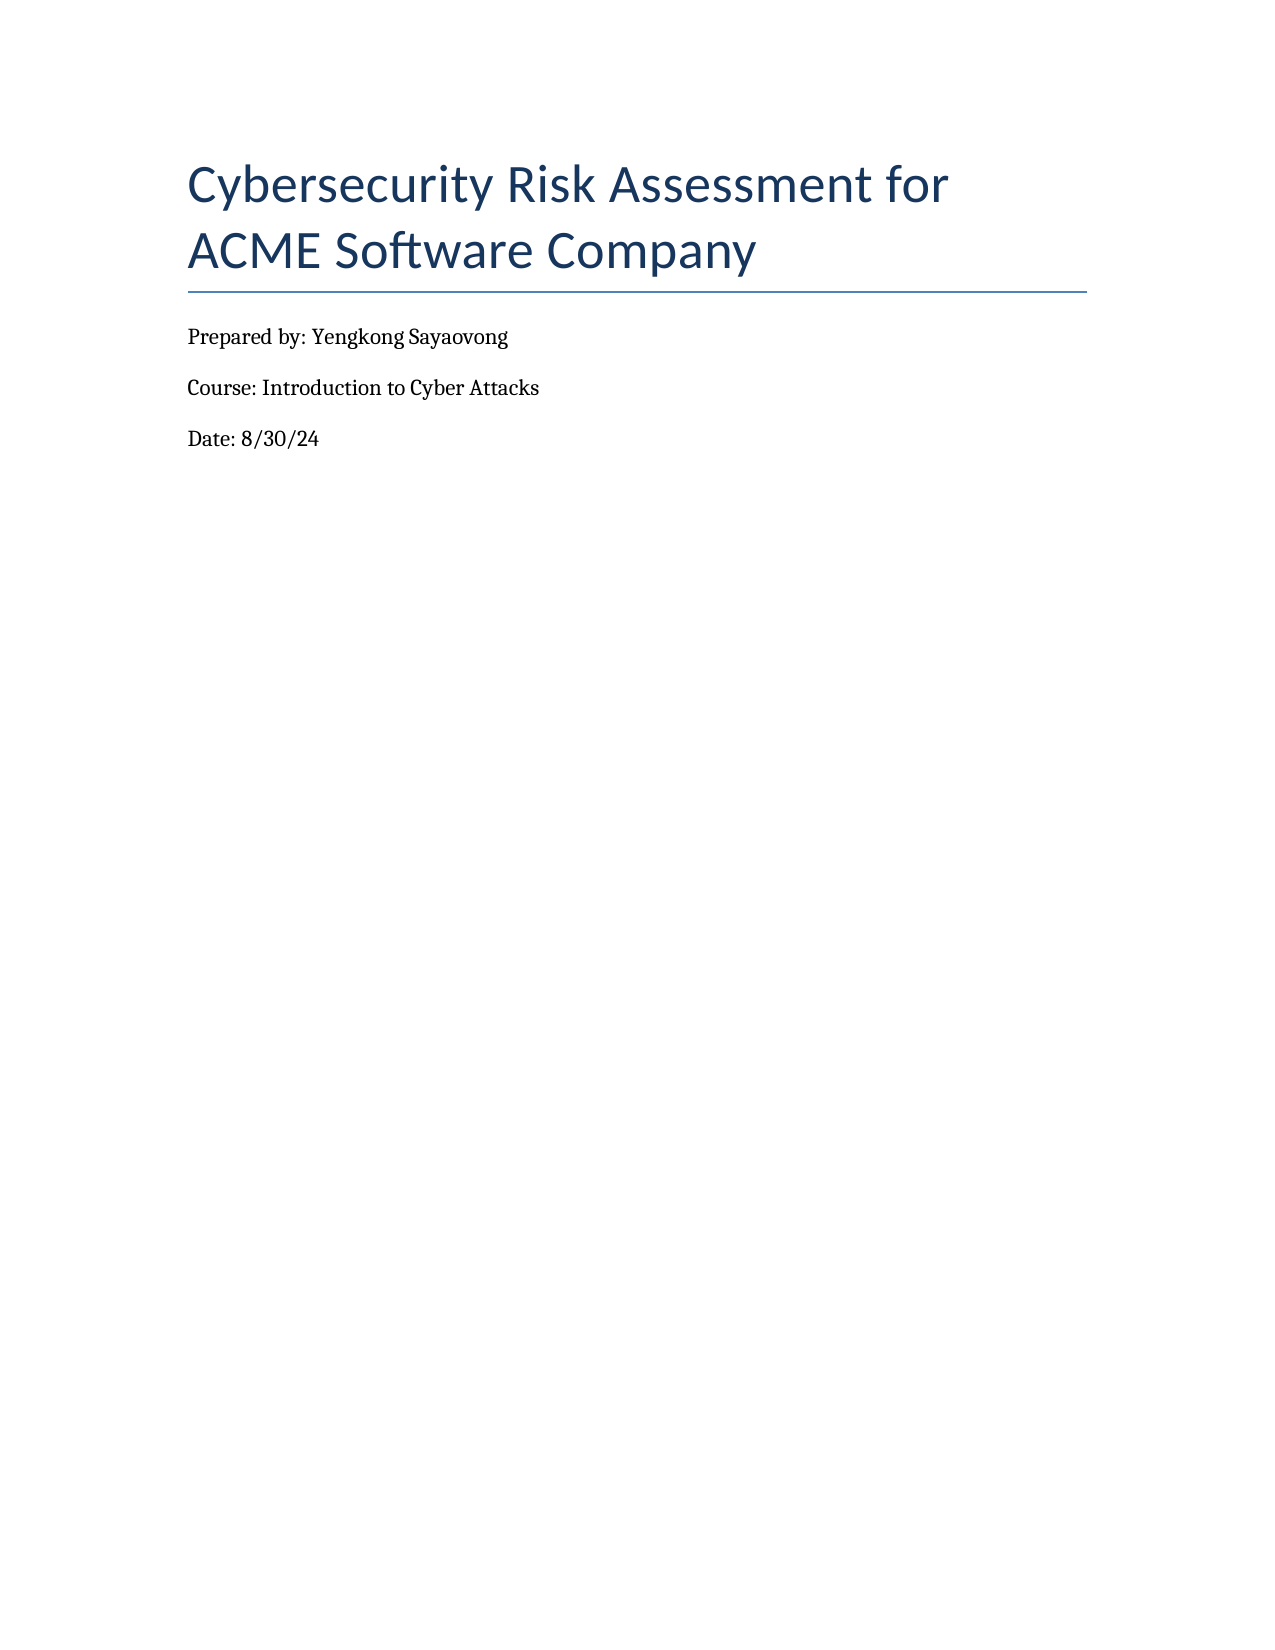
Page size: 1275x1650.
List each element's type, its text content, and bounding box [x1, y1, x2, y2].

text Prepared by: Yengkong Sayaovong [187, 324, 1087, 350]
title Cybersecurity Risk Assessment for ACME Software Company [187, 150, 1087, 293]
text Date: 8/30/24 [187, 426, 1087, 452]
text Course: Introduction to Cyber Attacks [187, 375, 1087, 401]
